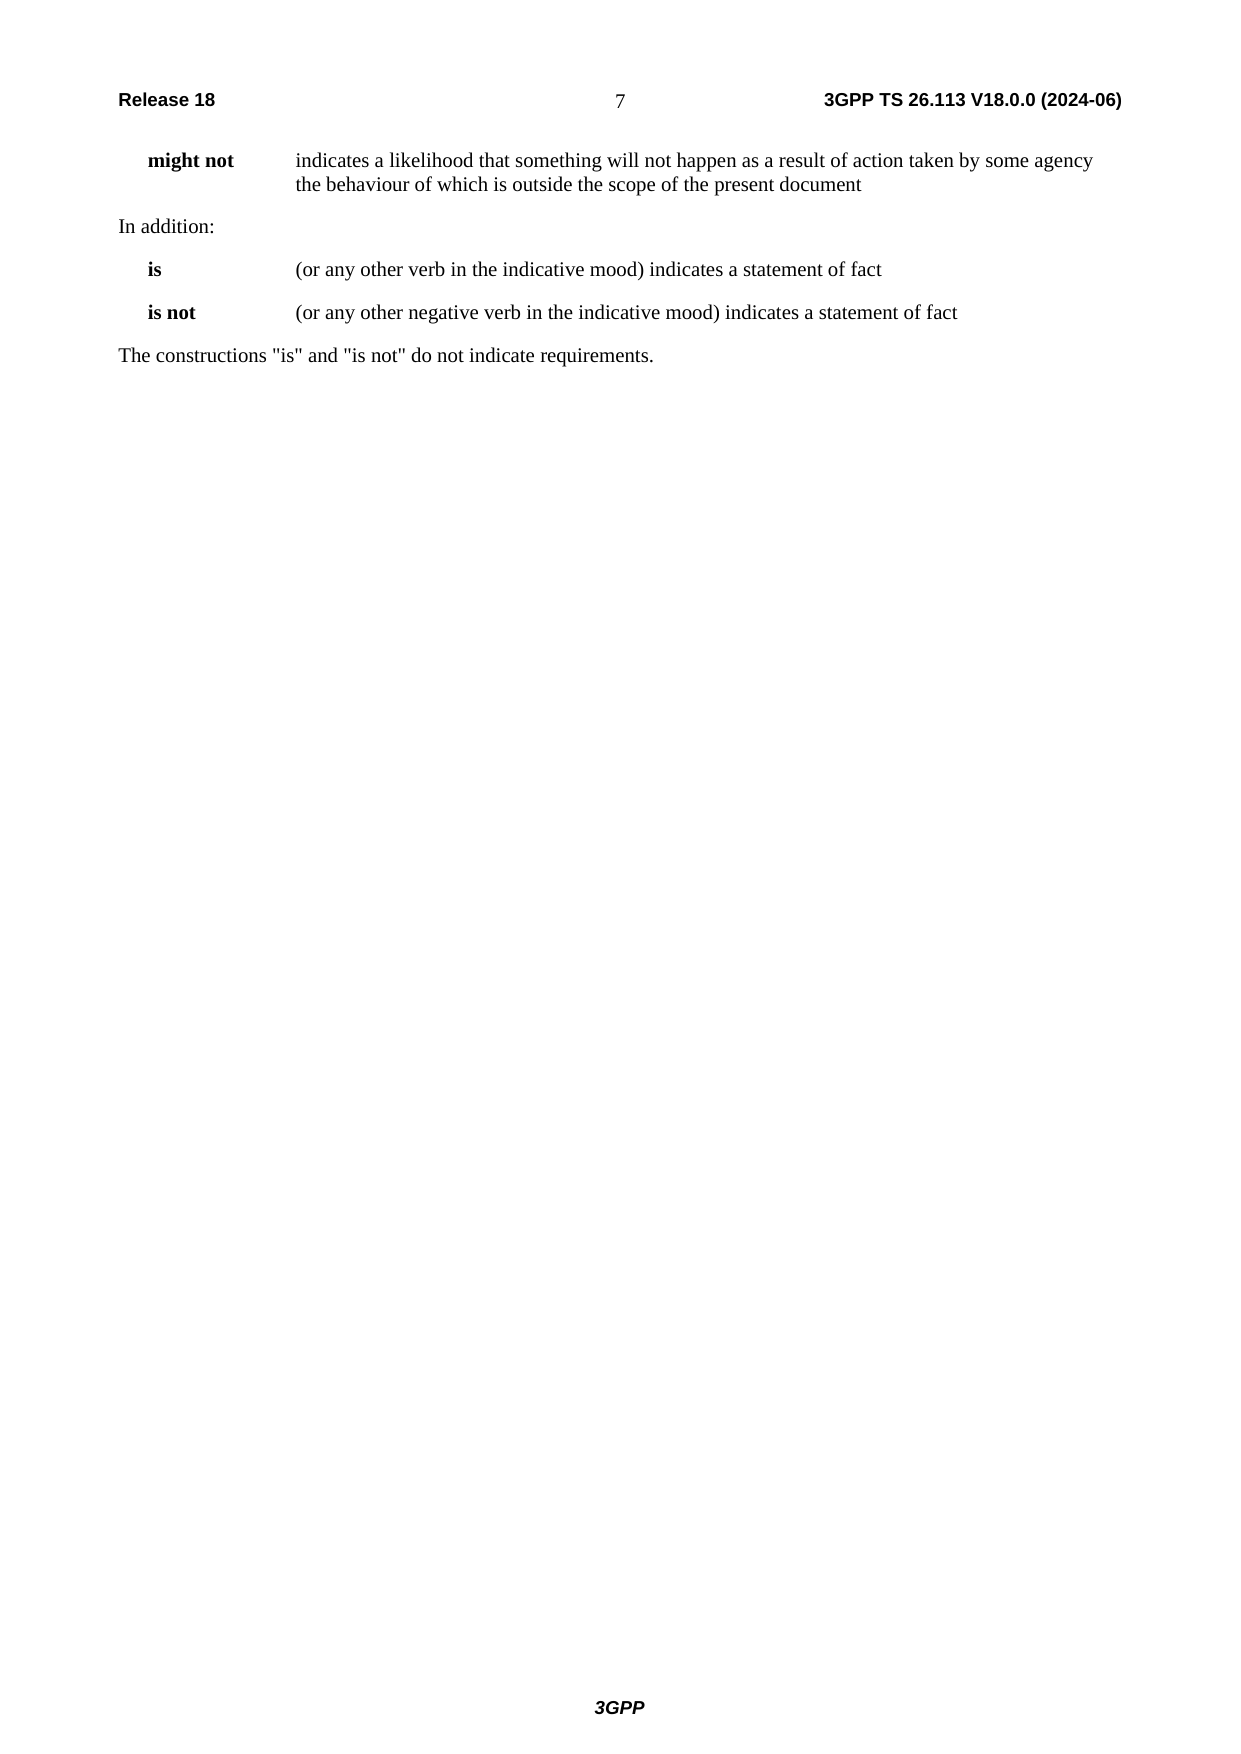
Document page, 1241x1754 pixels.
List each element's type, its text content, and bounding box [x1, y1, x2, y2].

text might not indicates a likelihood that something will not happen as a result of action taken by some agency the behaviour of which is outside the scope of the present document [148, 147, 1122, 196]
text is not (or any other negative verb in the indicative mood) indicates a statement of fact [148, 300, 1122, 324]
text is (or any other verb in the indicative mood) indicates a statement of fact [148, 257, 1122, 281]
text In addition: [118, 214, 1122, 238]
text The constructions "is" and "is not" do not indicate requirements. [118, 343, 1122, 367]
